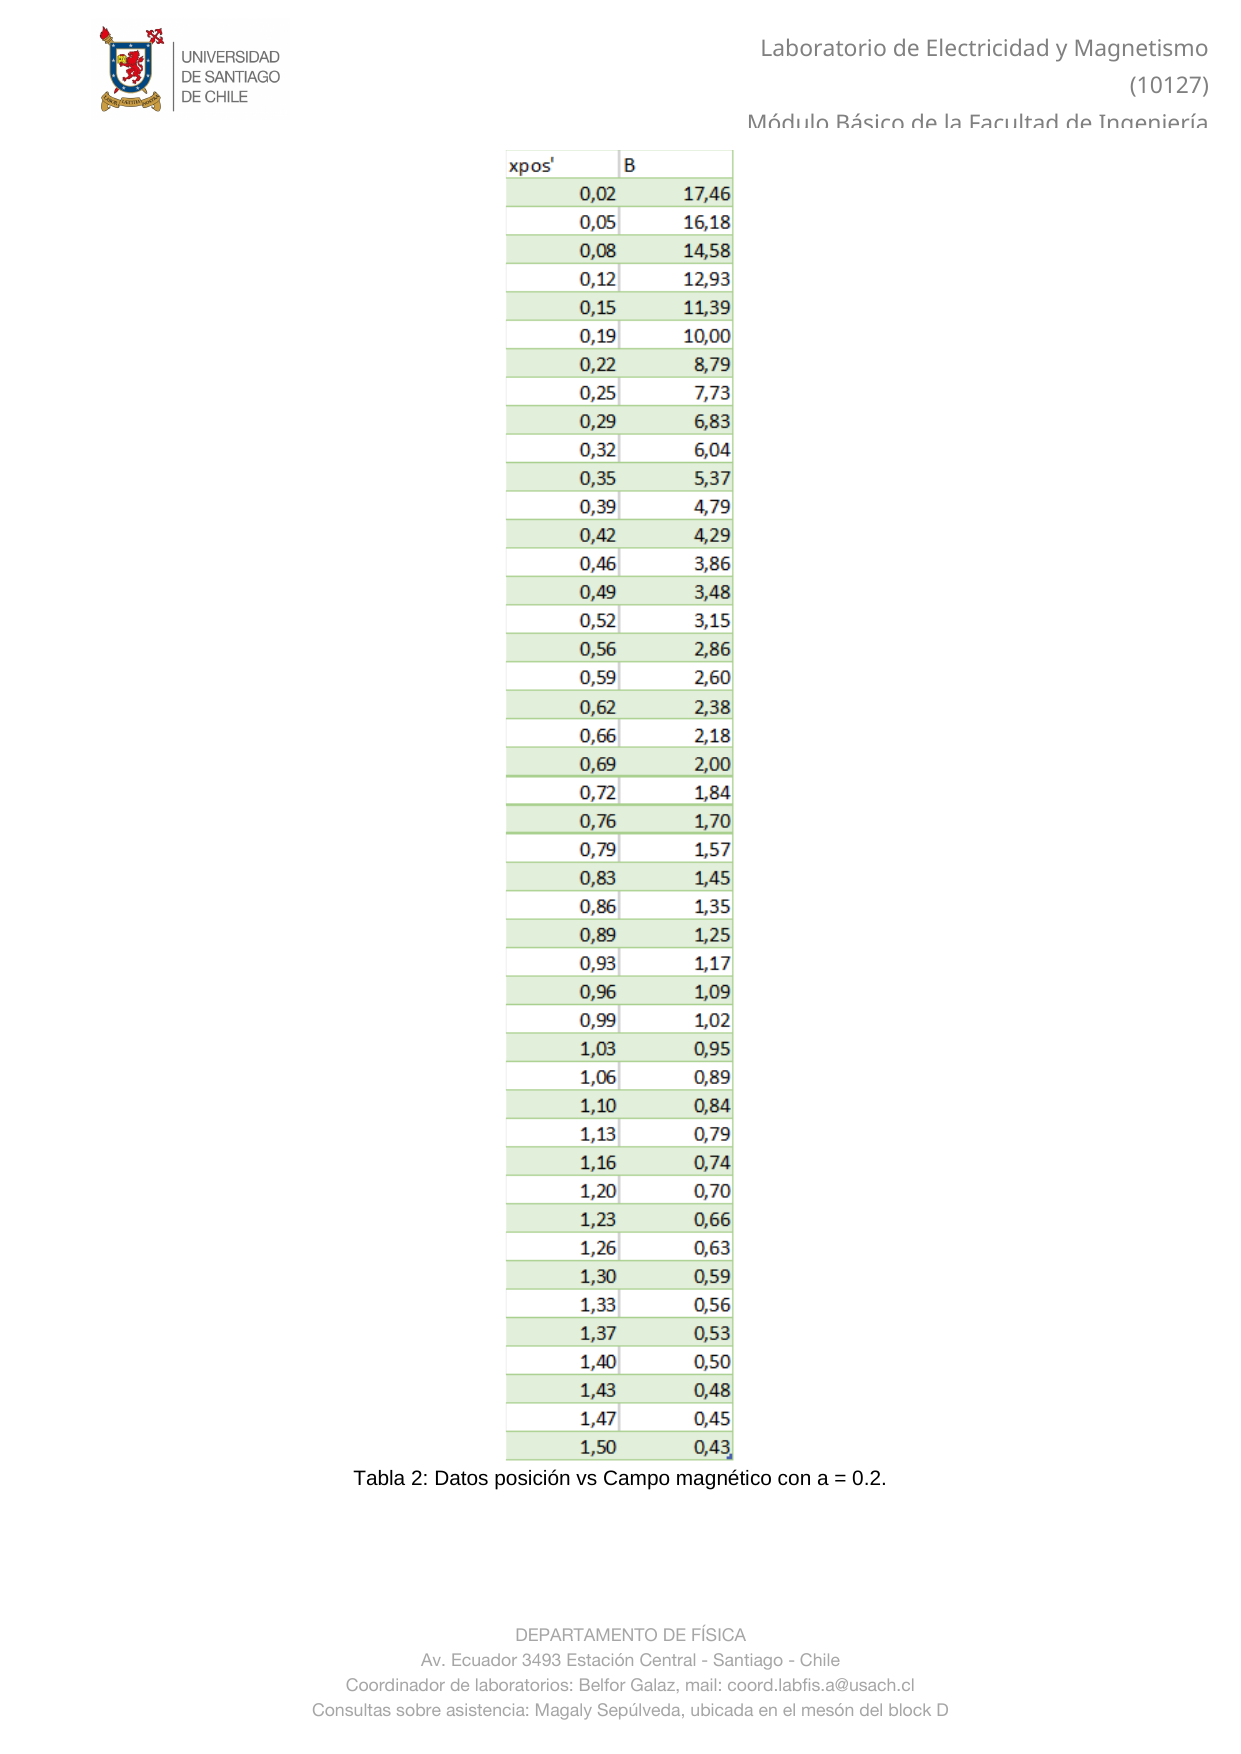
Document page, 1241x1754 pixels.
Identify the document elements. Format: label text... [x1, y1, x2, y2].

picture [90, 18, 290, 120]
text Tabla 2: Datos posición vs Campo magnético con a = 0.2. [150, 1466, 1090, 1489]
picture [505, 150, 735, 1462]
